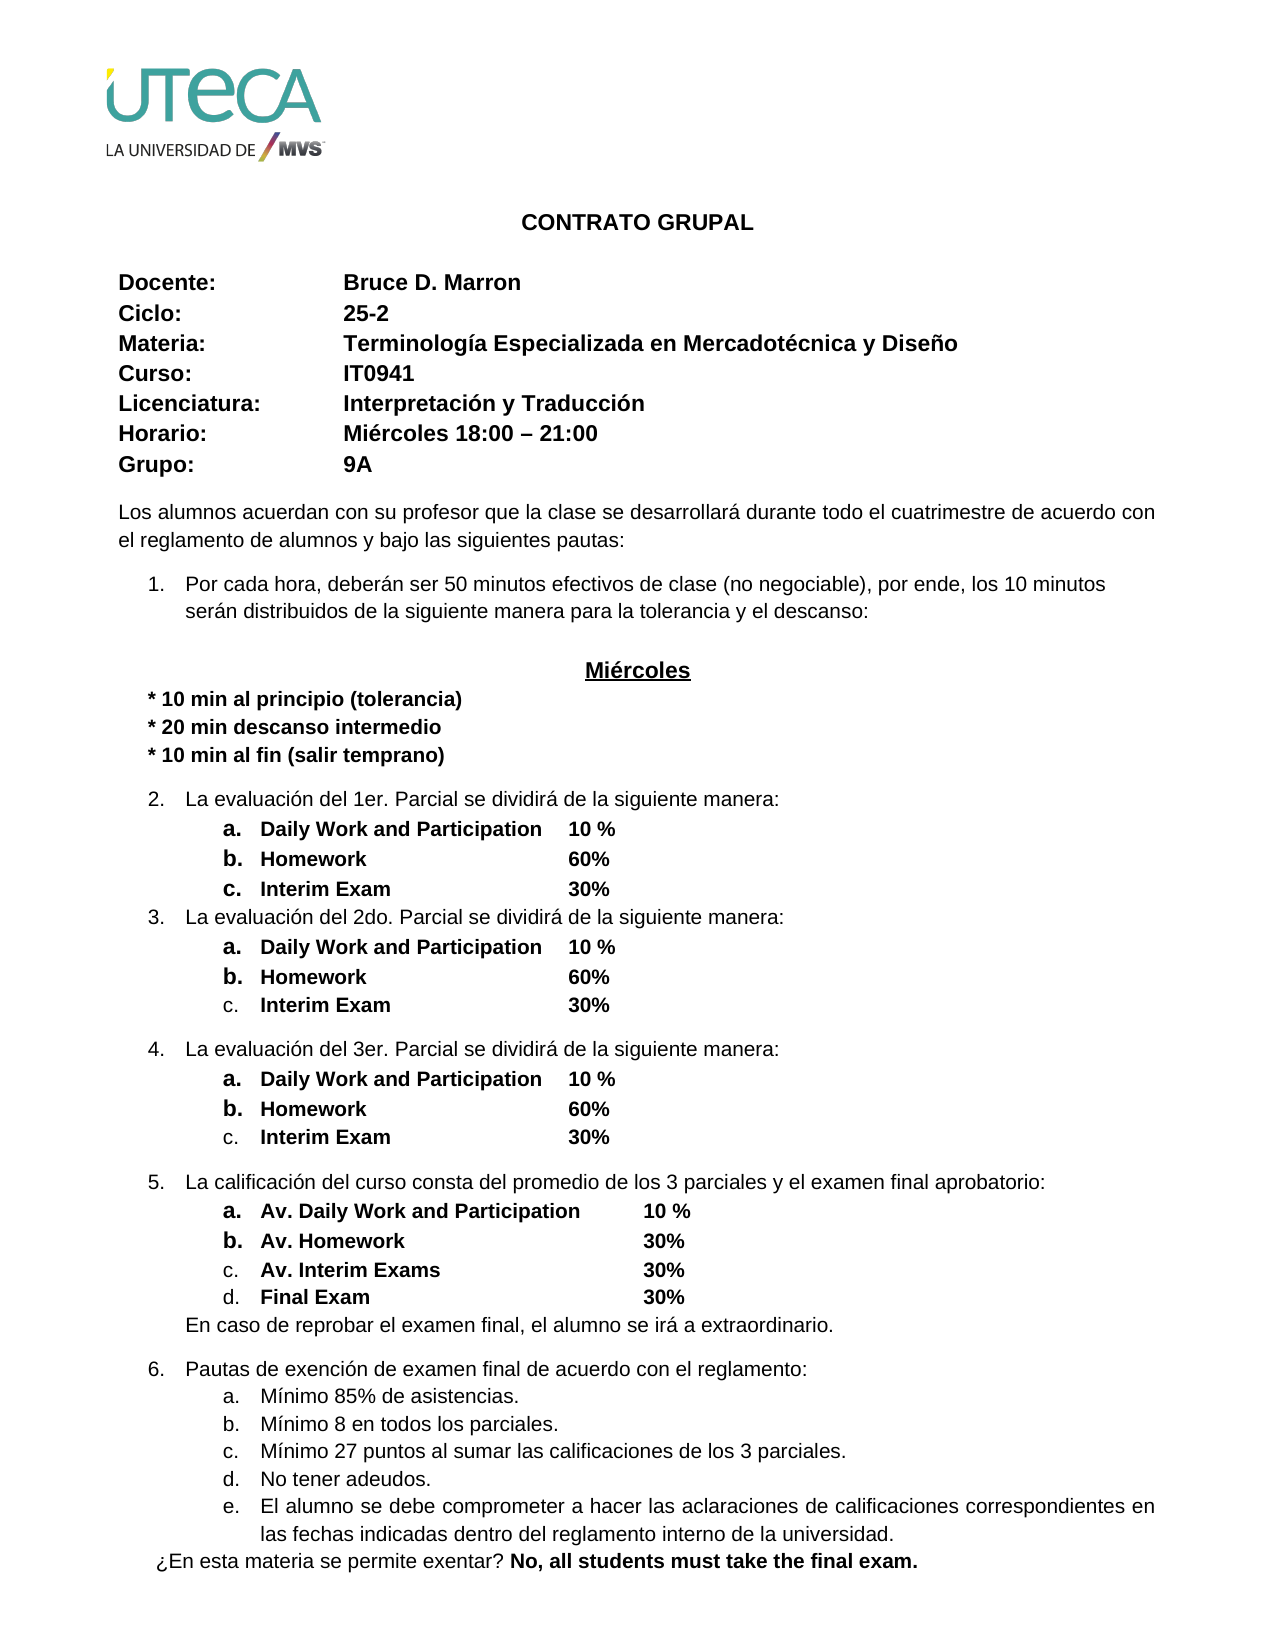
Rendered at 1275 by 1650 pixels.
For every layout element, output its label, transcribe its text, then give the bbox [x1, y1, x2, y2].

list En caso de reprobar el examen final, el alumno se irá a extraordinario. [185, 1312, 1157, 1336]
list La calificación del curso consta del promedio de los 3 parciales y el examen final aprobatorio: [148, 1169, 1157, 1193]
text ¿En esta materia se permite exentar? No, all students must take the final exam. [156, 1549, 1157, 1573]
list Daily Work and Participation 10 % [223, 1065, 1157, 1091]
list Av. Homework 30% [223, 1227, 1157, 1253]
table_header Miércoles [118, 657, 1157, 687]
list El alumno se debe comprometer a hacer las aclaraciones de calificaciones correspondientes en las fechas indicadas dentro del reglamento interno de la universidad. [223, 1494, 1157, 1546]
list La evaluación del 2do. Parcial se dividirá de la siguiente manera: [148, 905, 1157, 929]
list Mínimo 85% de asistencias. [223, 1384, 1157, 1408]
text Ciclo: 25-2 [118, 299, 1157, 326]
list Daily Work and Participation 10 % [223, 933, 1157, 959]
text Docente: Bruce D. Marron [118, 269, 1157, 296]
text Curso: IT0941 [118, 360, 1157, 386]
list No tener adeudos. [223, 1467, 1157, 1491]
text CONTRATO GRUPAL [118, 209, 1157, 235]
list Interim Exam 30% [223, 1125, 1157, 1149]
text Horario: Miércoles 18:00 – 21:00 [118, 420, 1157, 447]
text Grupo: 9A [118, 451, 1157, 477]
text Licenciatura: Interpretación y Traducción [118, 390, 1157, 416]
list Pautas de exención de examen final de acuerdo con el reglamento: [148, 1357, 1157, 1381]
list Interim Exam 30% [223, 993, 1157, 1017]
list Homework 60% [223, 963, 1157, 989]
list Mínimo 8 en todos los parciales. [223, 1412, 1157, 1436]
picture [104, 64, 328, 166]
list Por cada hora, deberán ser 50 minutos efectivos de clase (no negociable), por ende, los 10 minutos serán distribuidos de la siguiente manera para la tolerancia y el descanso: [148, 572, 1157, 623]
table_cell * 10 min al fin (salir temprano) [118, 743, 1157, 770]
list Homework 60% [223, 845, 1157, 871]
table_cell * 20 min descanso intermedio [118, 715, 1157, 742]
list Homework 60% [223, 1095, 1157, 1121]
list Mínimo 27 puntos al sumar las calificaciones de los 3 parciales. [223, 1439, 1157, 1463]
list Final Exam 30% [223, 1285, 1157, 1309]
text Los alumnos acuerdan con su profesor que la clase se desarrollará durante todo el cuatrimestre de acuerdo con el reglamento de alumnos y bajo las siguientes pautas: [118, 500, 1157, 551]
list La evaluación del 1er. Parcial se dividirá de la siguiente manera: [148, 787, 1157, 811]
list Interim Exam 30% [223, 875, 1157, 901]
list Av. Daily Work and Participation 10 % [223, 1197, 1157, 1223]
text Materia: Terminología Especializada en Mercadotécnica y Diseño [118, 330, 1157, 356]
list Av. Interim Exams 30% [223, 1257, 1157, 1281]
table_cell * 10 min al principio (tolerancia) [118, 687, 1157, 714]
list Daily Work and Participation 10 % [223, 814, 1157, 841]
list La evaluación del 3er. Parcial se dividirá de la siguiente manera: [148, 1037, 1157, 1061]
